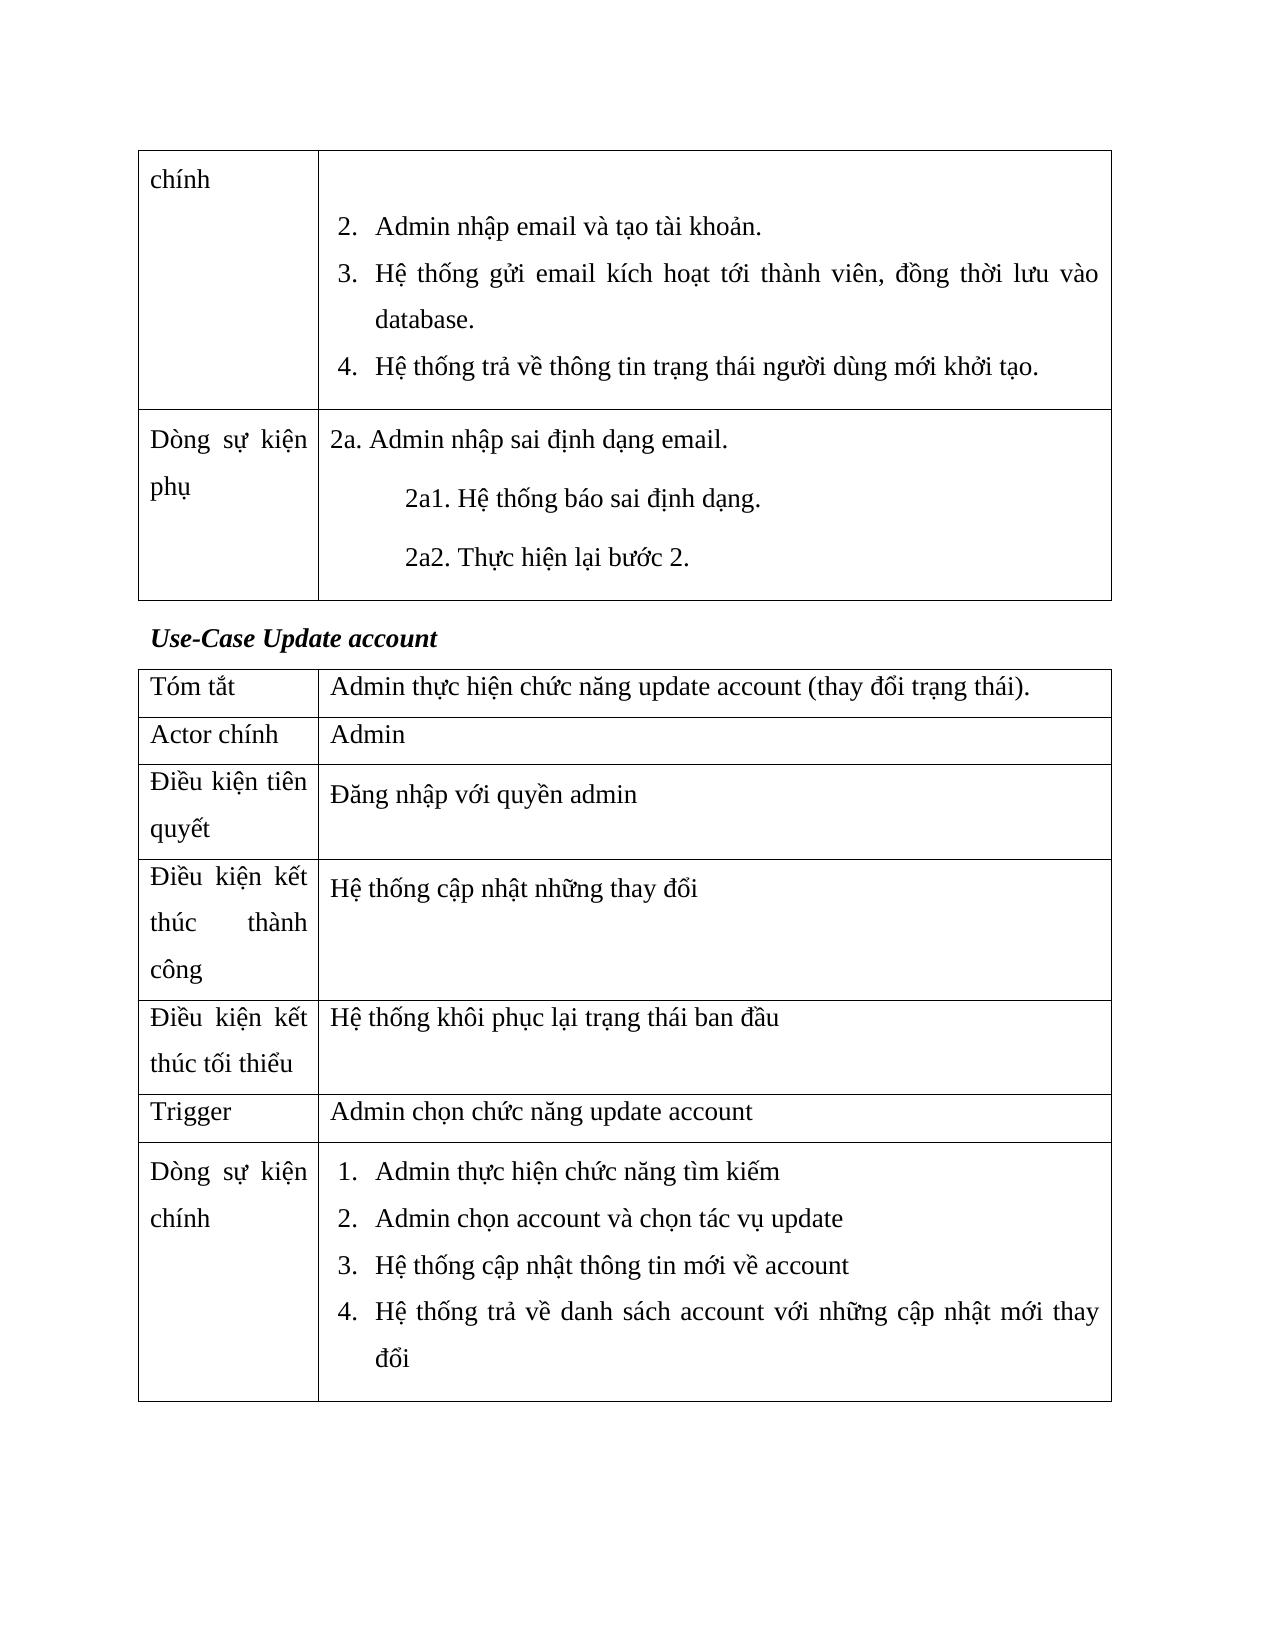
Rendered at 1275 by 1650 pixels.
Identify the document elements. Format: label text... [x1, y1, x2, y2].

table_cell 2a. Admin nhập sai định dạng email. 2a1. Hệ thống báo sai định dạng. 2a2. Thực hiện lại bước 2. [319, 410, 1111, 600]
table_cell Điều kiện kết thúc tối thiểu [139, 1001, 318, 1094]
table_cell Điều kiện tiên quyết [139, 765, 318, 859]
table_cell Điều kiện kết thúc thành công [139, 860, 318, 1000]
table_cell Đăng nhập với quyền admin [319, 765, 1111, 859]
table_cell Actor chính [139, 718, 318, 764]
table_cell Admin chọn chức năng update account [319, 1095, 1111, 1142]
table_cell Dòng sự kiện chính [139, 151, 318, 409]
table_header Tóm tắt [139, 670, 318, 717]
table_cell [319, 151, 1111, 409]
table_cell Admin [319, 718, 1111, 764]
table_cell Trigger [139, 1095, 318, 1142]
table_cell Dòng sự kiện chính [139, 1143, 318, 1401]
table_header Admin thực hiện chức năng update account (thay đổi trạng thái). [319, 670, 1111, 717]
table_cell Hệ thống khôi phục lại trạng thái ban đầu [319, 1001, 1111, 1094]
table_cell Hệ thống cập nhật những thay đổi [319, 860, 1111, 1000]
table_cell Dòng sự kiện phụ [139, 410, 318, 600]
table_cell Admin thực hiện chức năng tìm kiếm Admin chọn account và chọn tác vụ update Hệ thống cập nhật thông tin mới về account Hệ thống trả về danh sách account với những cập nhật mới thay đổi [319, 1143, 1111, 1401]
subtitle Use-Case Update account [150, 622, 1125, 653]
